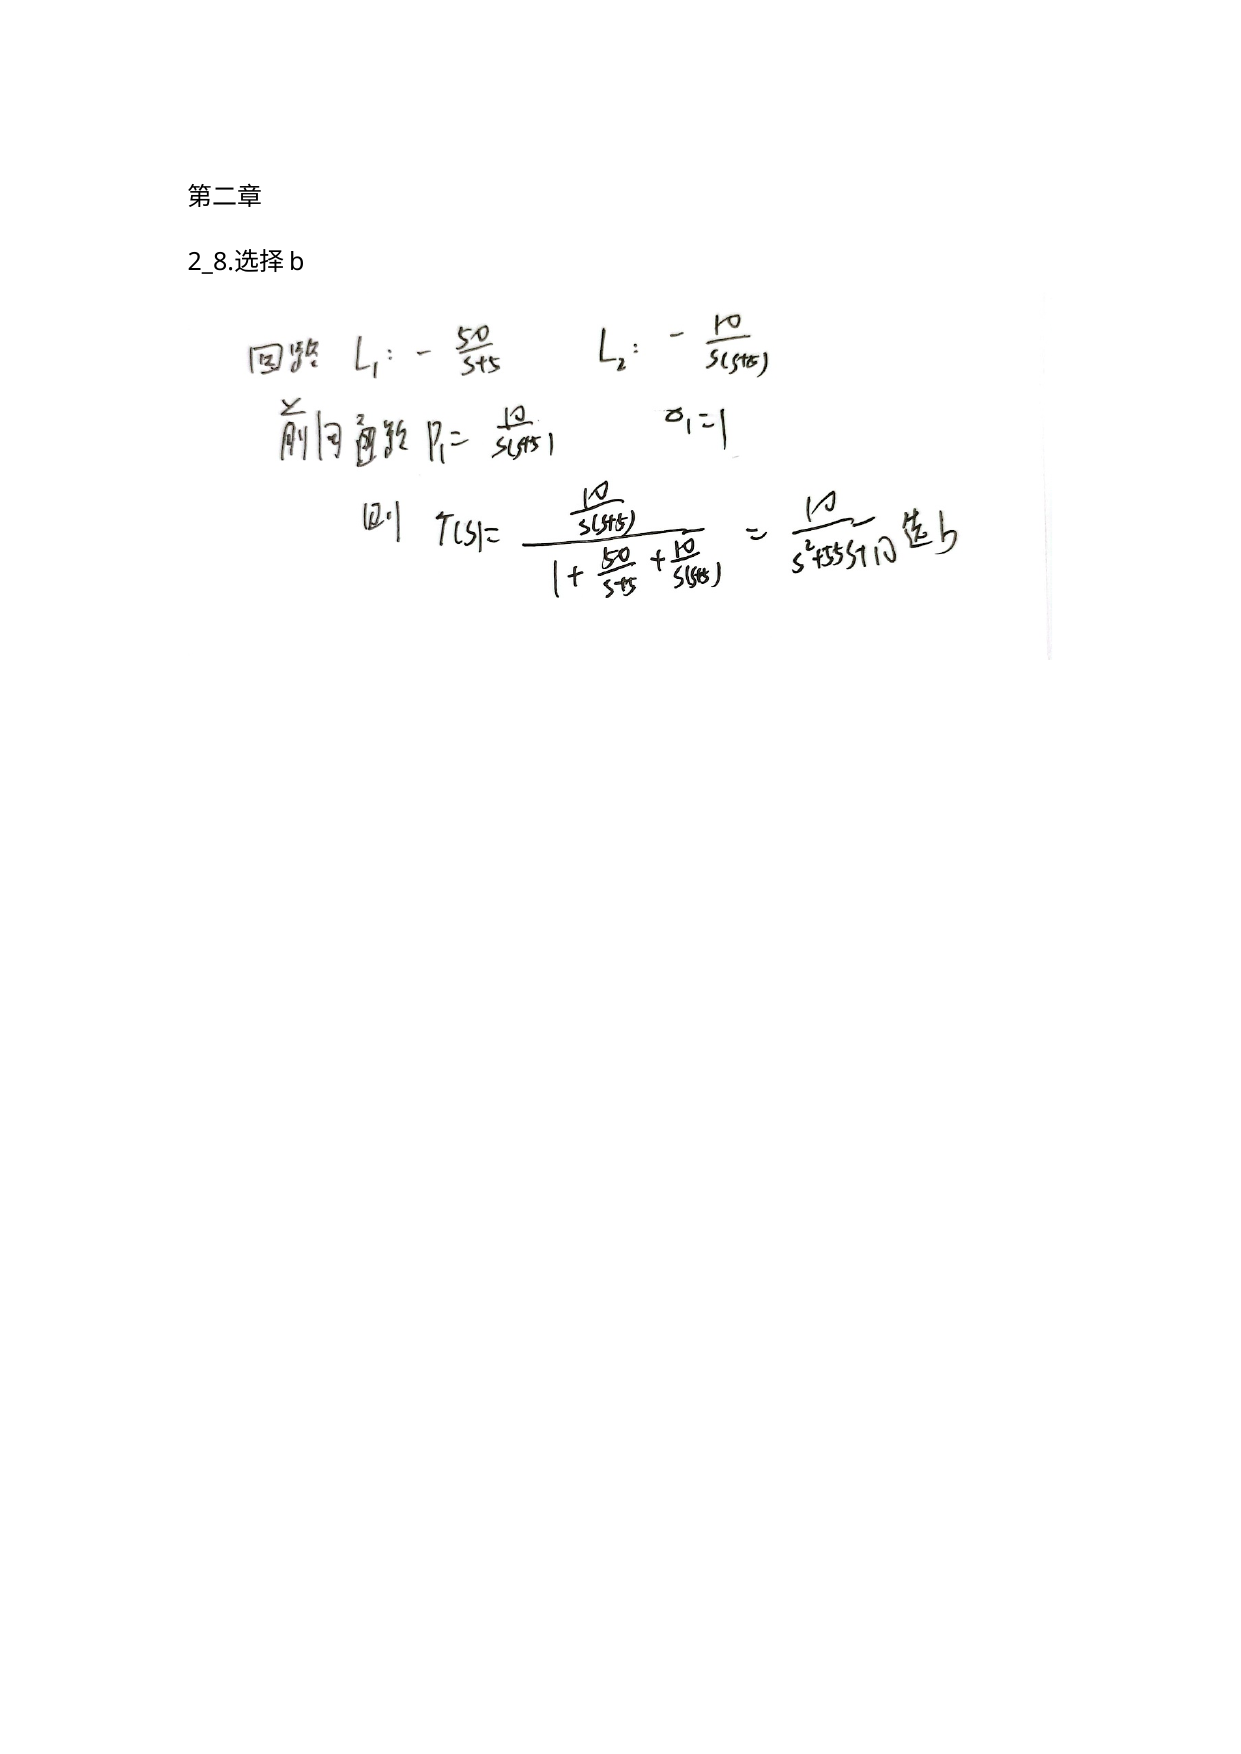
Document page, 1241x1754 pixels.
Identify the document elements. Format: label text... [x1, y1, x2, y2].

text 第二章 [187, 162, 1053, 227]
picture [187, 292, 1053, 660]
text 2_8.选择b [187, 227, 1053, 292]
